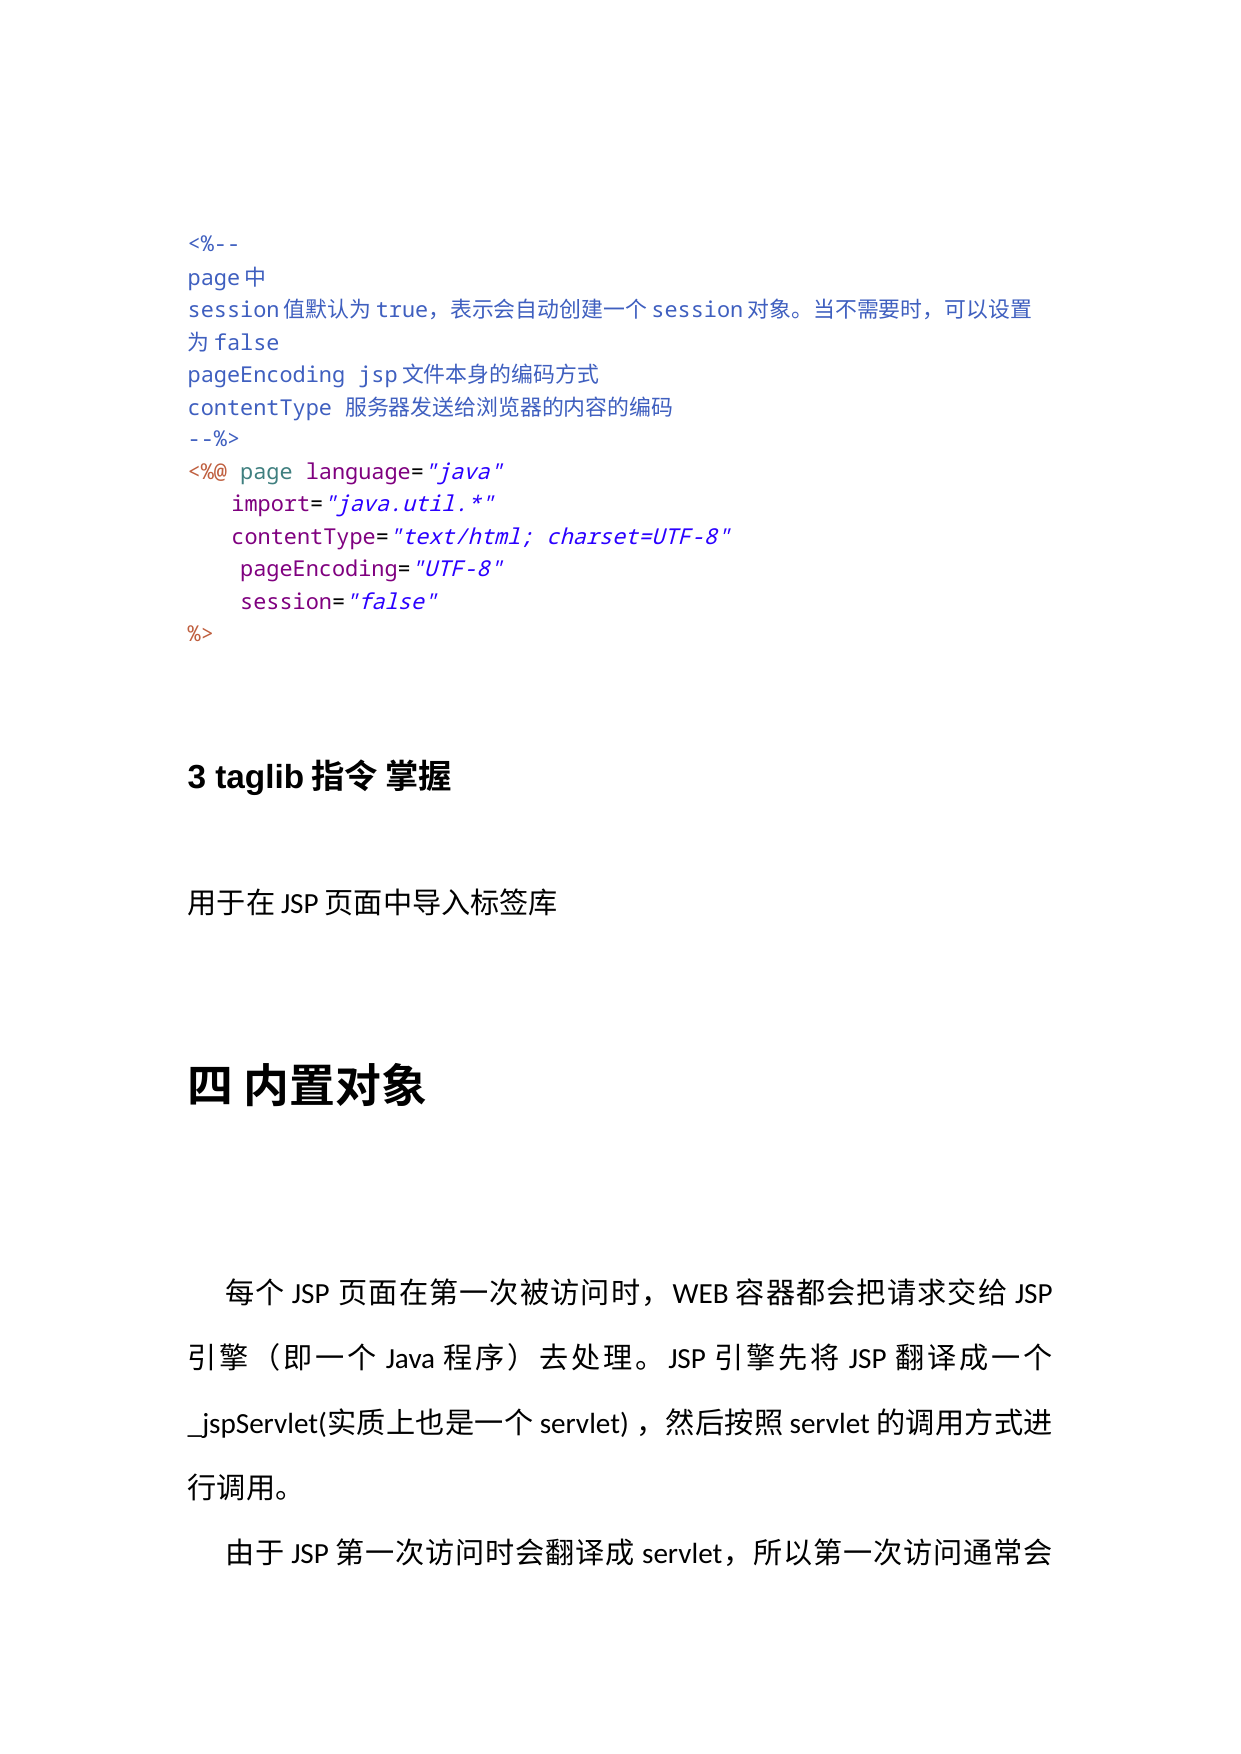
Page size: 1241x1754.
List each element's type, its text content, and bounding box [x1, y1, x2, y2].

text <%-- [187, 227, 1053, 259]
text --%> [187, 422, 1053, 454]
subtitle 四 内置对象 [187, 1034, 1053, 1131]
text <%@ page language="java" [187, 454, 1053, 487]
text 每个JSP 页面在第一次被访问时，WEB容器都会把请求交给JSP引擎（即一个Java程序）去处理。JSP引擎先将JSP翻译成一个_jspServlet(实质上也是一个servlet) ，然后按照servlet的调用方式进行调用。 [187, 1258, 1053, 1518]
text page中 [187, 259, 1053, 292]
text import="java.util.*" [187, 487, 1053, 519]
text contentType 服务器发送给浏览器的内容的编码 [187, 389, 1053, 422]
text pageEncoding="UTF-8" [187, 552, 1053, 584]
text contentType="text/html; charset=UTF-8" [187, 519, 1053, 552]
text pageEncoding jsp文件本身的编码方式 [187, 357, 1053, 389]
text 由于JSP第一次访问时会翻译成servlet，所以第一次访问通常会比较慢，但第二次访问，JSP引擎如果发现JSP没有变化，就不再翻译，而是直接调用，所以程序的执行效率不会受到影响。 [187, 1518, 1053, 1583]
text session值默认为true，表示会自动创建一个session对象。当不需要时，可以设置为false [187, 292, 1053, 357]
subtitle 3 taglib指令 掌握 [187, 742, 1053, 807]
text %> [187, 617, 1053, 649]
text session="false" [187, 584, 1053, 617]
text 用于在JSP页面中导入标签库 [187, 868, 1053, 933]
